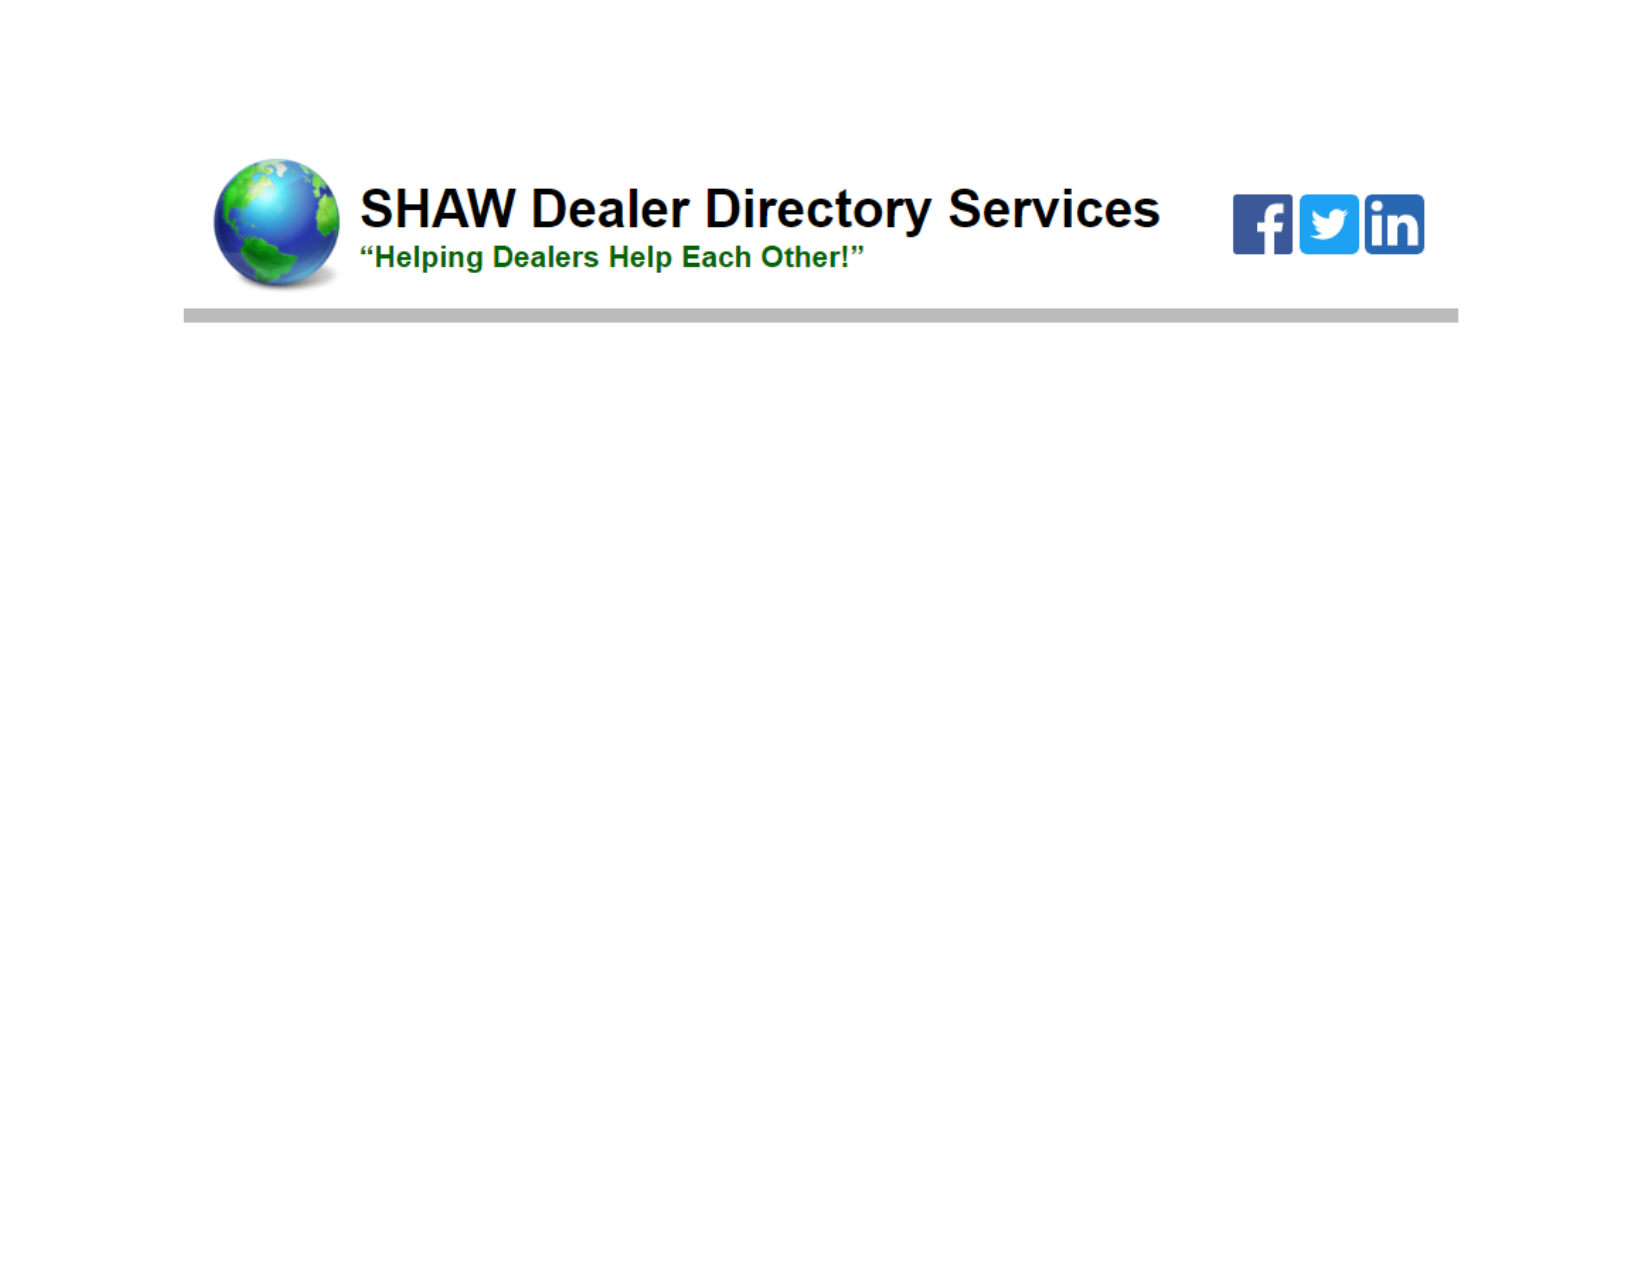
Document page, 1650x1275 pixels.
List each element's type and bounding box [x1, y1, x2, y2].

picture [150, 150, 1500, 377]
